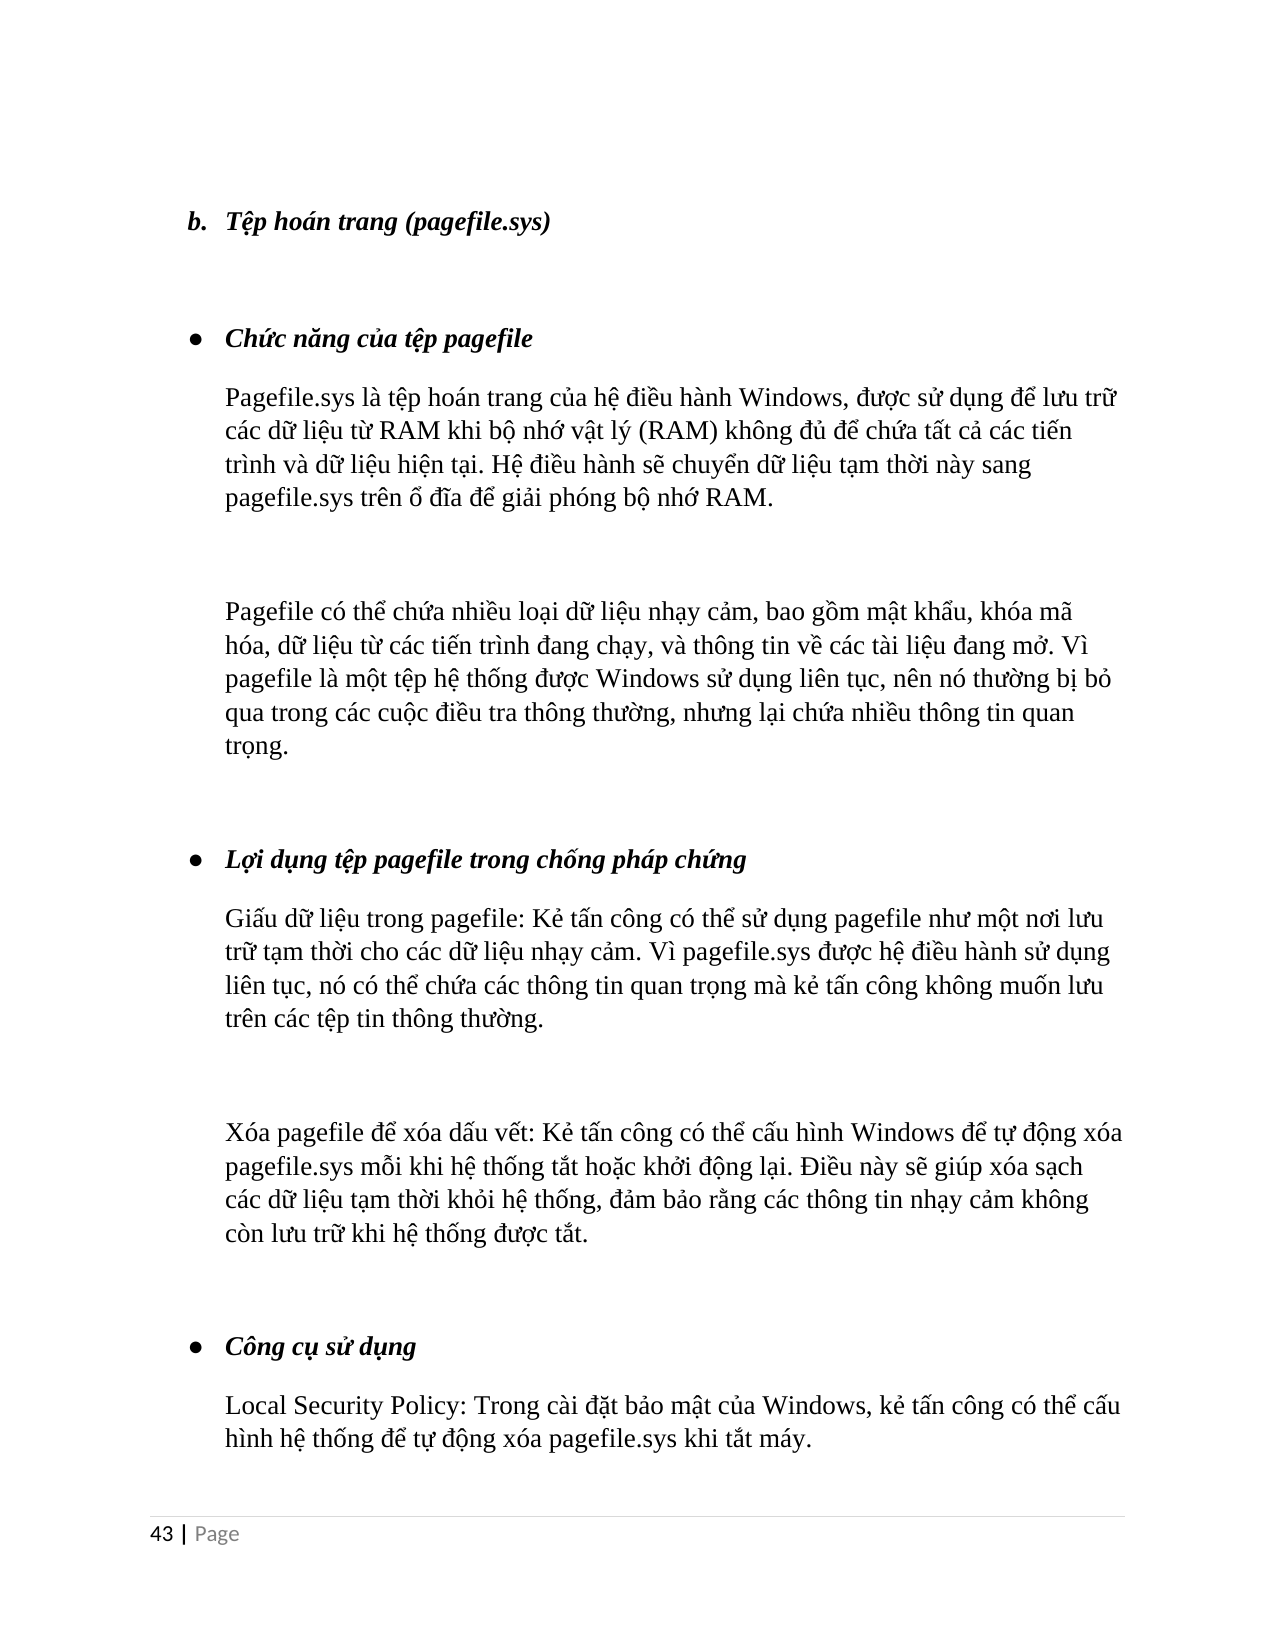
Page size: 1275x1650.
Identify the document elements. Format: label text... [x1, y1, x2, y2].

text Pagefile có thể chứa nhiều loại dữ liệu nhạy cảm, bao gồm mật khẩu, khóa mã hóa, dữ liệu từ các tiến trình đang chạy, và thông tin về các tài liệu đang mở. Vì pagefile là một tệp hệ thống được Windows sử dụng liên tục, nên nó thường bị bỏ qua trong các cuộc điều tra thông thường, nhưng lại chứa nhiều thông tin quan trọng. [225, 595, 1125, 761]
list Công cụ sử dụng [187, 1330, 1125, 1362]
text Giấu dữ liệu trong pagefile: Kẻ tấn công có thể sử dụng pagefile như một nơi lưu trữ tạm thời cho các dữ liệu nhạy cảm. Vì pagefile.sys được hệ điều hành sử dụng liên tục, nó có thể chứa các thông tin quan trọng mà kẻ tấn công không muốn lưu trên các tệp tin thông thường. [225, 902, 1125, 1033]
text Local Security Policy: Trong cài đặt bảo mật của Windows, kẻ tấn công có thể cấu hình hệ thống để tự động xóa pagefile.sys khi tắt máy. [225, 1389, 1125, 1454]
list Lợi dụng tệp pagefile trong chống pháp chứng [187, 843, 1125, 874]
list Chức năng của tệp pagefile [187, 322, 1125, 353]
text Xóa pagefile để xóa dấu vết: Kẻ tấn công có thể cấu hình Windows để tự động xóa pagefile.sys mỗi khi hệ thống tắt hoặc khởi động lại. Điều này sẽ giúp xóa sạch các dữ liệu tạm thời khỏi hệ thống, đảm bảo rằng các thông tin nhạy cảm không còn lưu trữ khi hệ thống được tắt. [225, 1116, 1125, 1248]
text Pagefile.sys là tệp hoán trang của hệ điều hành Windows, được sử dụng để lưu trữ các dữ liệu từ RAM khi bộ nhớ vật lý (RAM) không đủ để chứa tất cả các tiến trình và dữ liệu hiện tại. Hệ điều hành sẽ chuyển dữ liệu tạm thời này sang pagefile.sys trên ổ đĩa để giải phóng bộ nhớ RAM. [225, 381, 1125, 513]
list Tệp hoán trang (pagefile.sys) [187, 205, 1125, 236]
